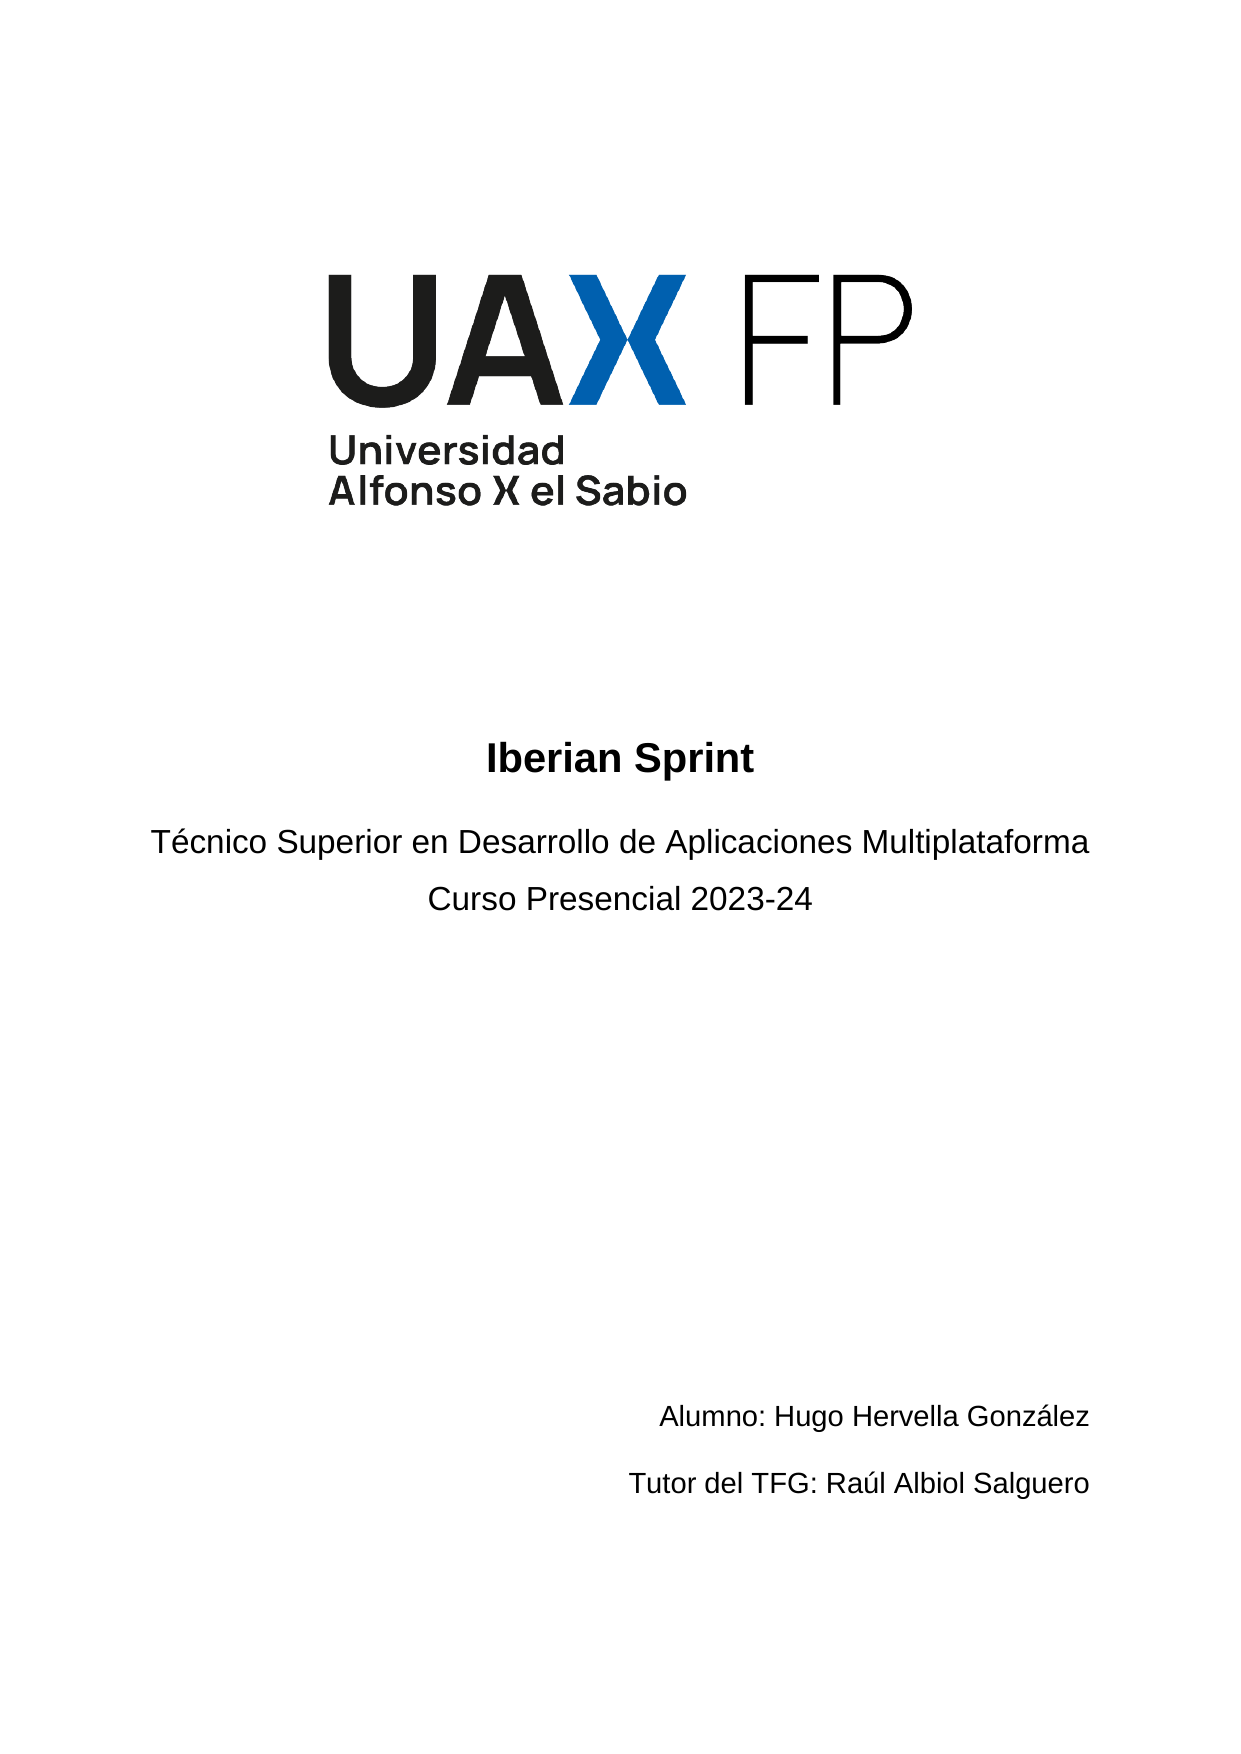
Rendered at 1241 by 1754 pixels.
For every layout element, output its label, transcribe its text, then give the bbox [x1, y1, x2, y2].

text Técnico Superior en Desarrollo de Aplicaciones Multiplataforma Curso Presencial 2023-24 [150, 822, 1090, 918]
picture [262, 209, 978, 570]
text Iberian Sprint [150, 733, 1090, 781]
text Alumno: Hugo Hervella González [150, 1399, 1090, 1433]
text Tutor del TFG: Raúl Albiol Salguero [150, 1466, 1090, 1500]
